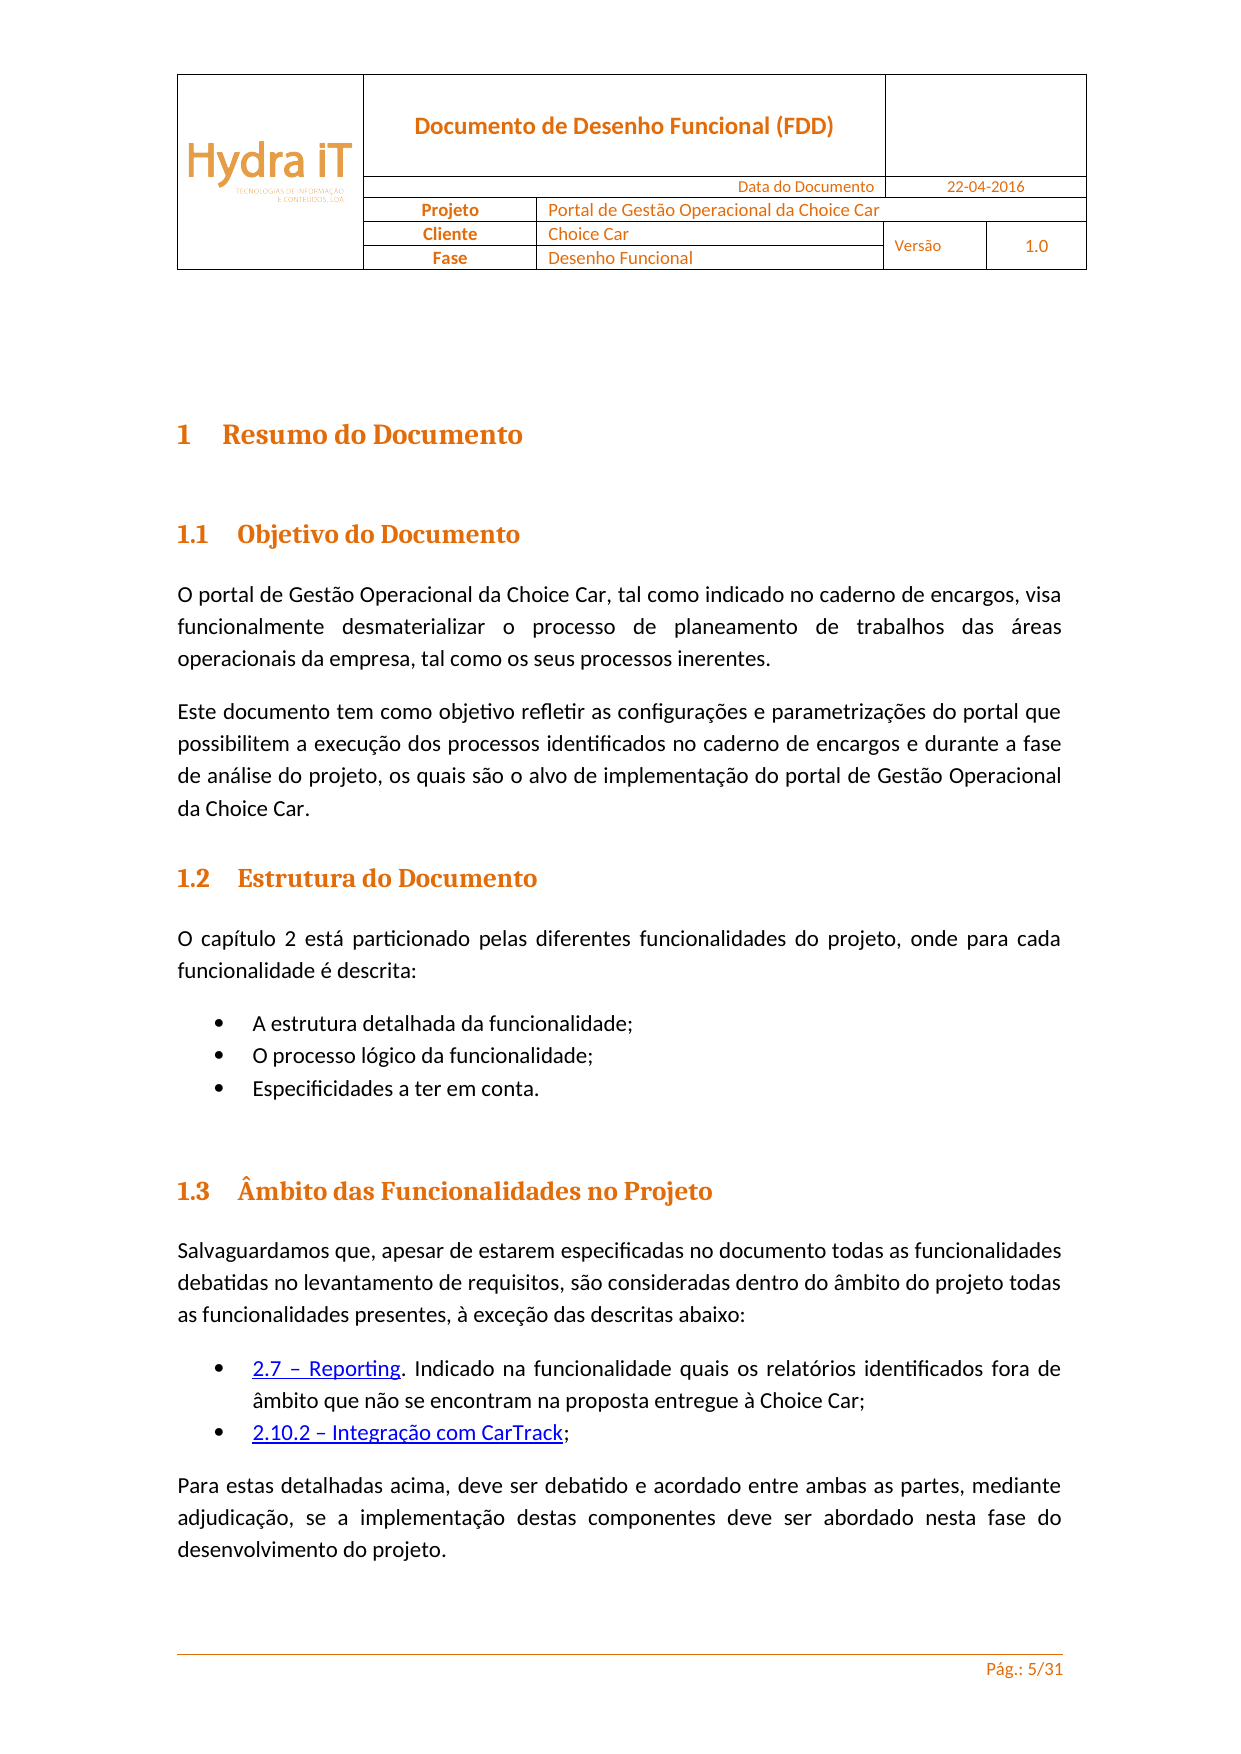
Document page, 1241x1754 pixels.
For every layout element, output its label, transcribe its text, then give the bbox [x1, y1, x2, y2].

text Este documento tem como objetivo refletir as configurações e parametrizações do portal que possibilitem a execução dos processos identificados no caderno de encargos e durante a fase de análise do projeto, os quais são o alvo de implementação do portal de Gestão Operacional da Choice Car. [177, 697, 1063, 822]
list A estrutura detalhada da funcionalidade; [215, 1009, 1063, 1037]
list O processo lógico da funcionalidade; [215, 1041, 1063, 1069]
subtitle Estrutura do Documento [177, 863, 1063, 894]
text Para estas detalhadas acima, deve ser debatido e acordado entre ambas as partes, mediante adjudicação, se a implementação destas componentes deve ser abordado nesta fase do desenvolvimento do projeto. [177, 1471, 1063, 1563]
picture [188, 141, 353, 203]
subtitle Resumo do Documento [177, 418, 1063, 451]
subtitle Objetivo do Documento [177, 519, 1063, 550]
subtitle Âmbito das Funcionalidades no Projeto [177, 1176, 1063, 1207]
text O portal de Gestão Operacional da Choice Car, tal como indicado no caderno de encargos, visa funcionalmente desmaterializar o processo de planeamento de trabalhos das áreas operacionais da empresa, tal como os seus processos inerentes. [177, 580, 1063, 672]
list 2.10.2 – Integração com CarTrack; [215, 1418, 1063, 1446]
text O capítulo 2 está particionado pelas diferentes funcionalidades do projeto, onde para cada funcionalidade é descrita: [177, 924, 1063, 984]
list 2.7 – Reporting. Indicado na funcionalidade quais os relatórios identificados fora de âmbito que não se encontram na proposta entregue à Choice Car; [215, 1354, 1063, 1414]
text Salvaguardamos que, apesar de estarem especificadas no documento todas as funcionalidades debatidas no levantamento de requisitos, são consideradas dentro do âmbito do projeto todas as funcionalidades presentes, à exceção das descritas abaixo: [177, 1236, 1063, 1329]
list Especificidades a ter em conta. [215, 1074, 1063, 1102]
